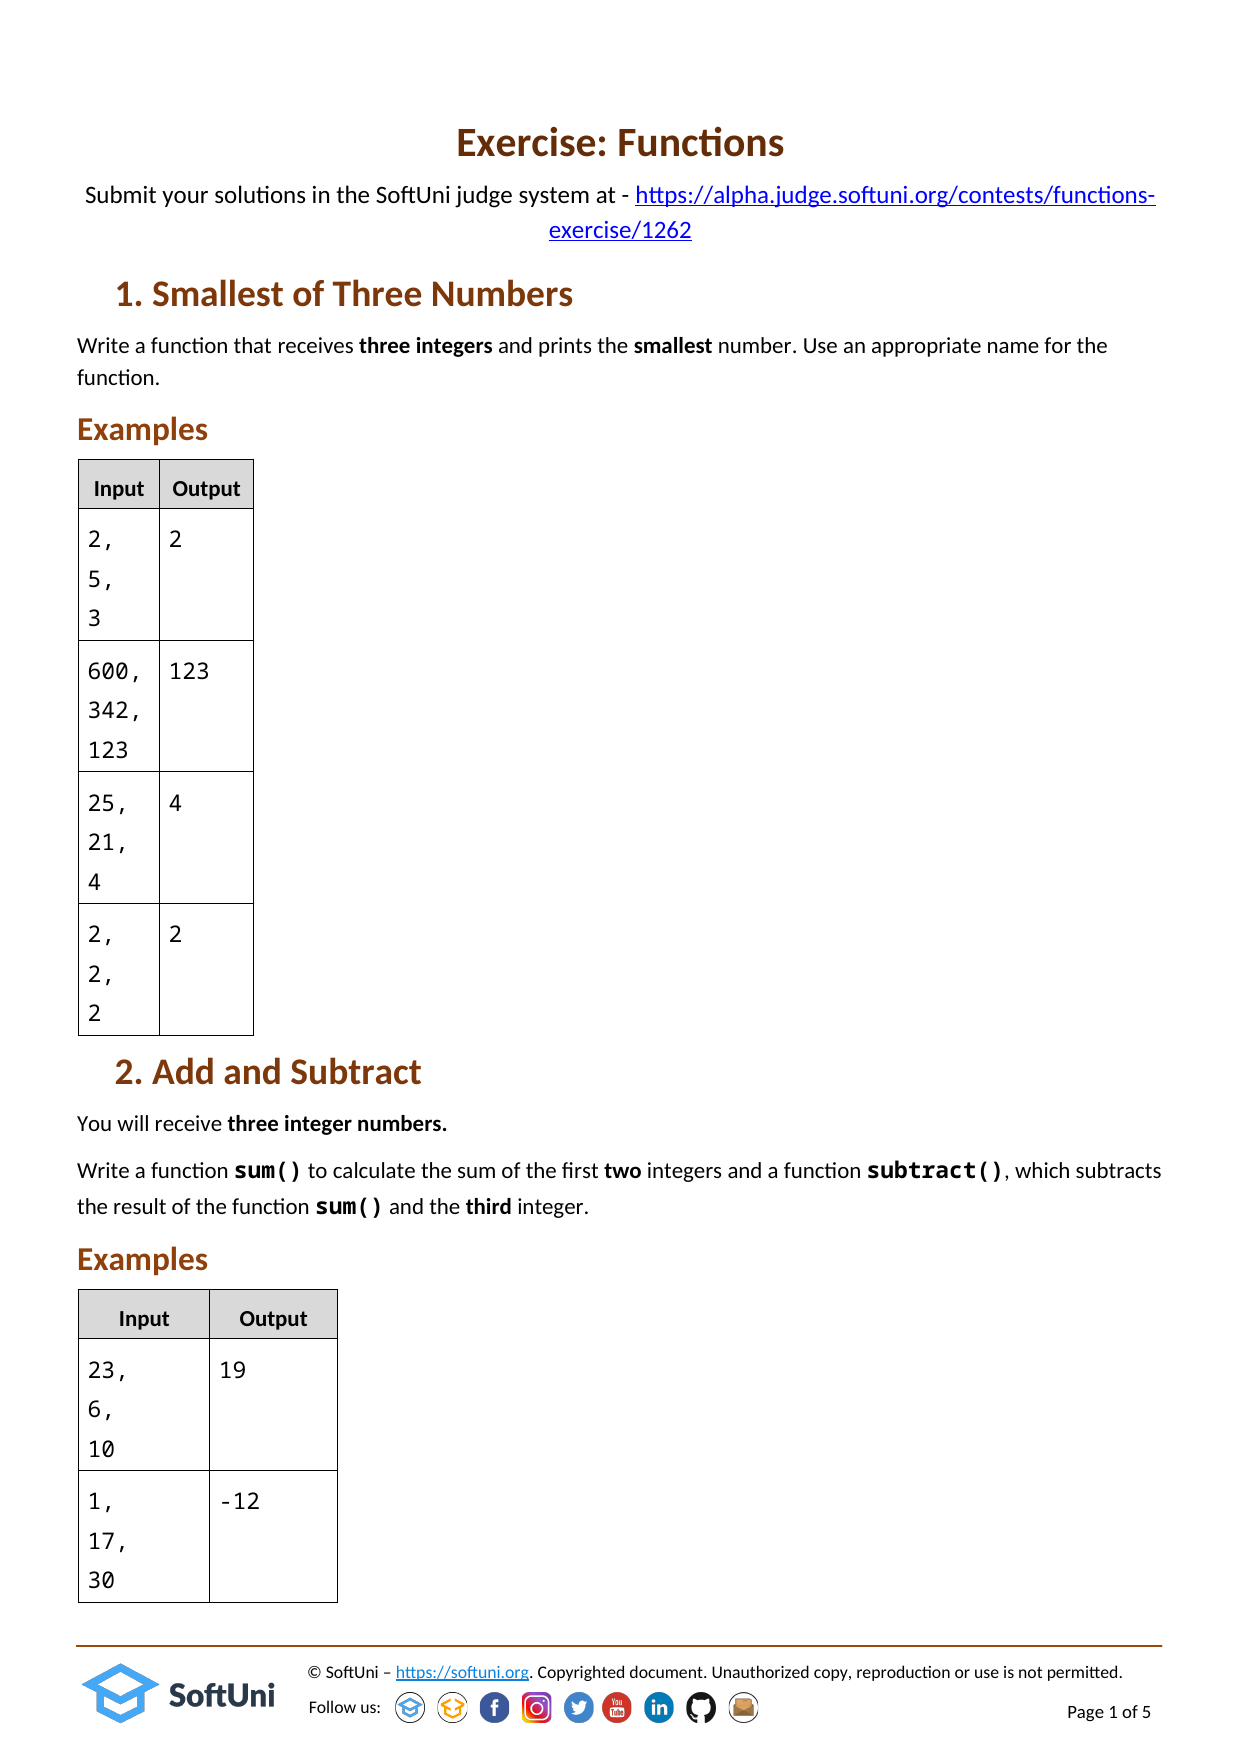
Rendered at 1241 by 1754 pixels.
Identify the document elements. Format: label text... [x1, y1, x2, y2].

picture [564, 1692, 594, 1723]
table_cell 1, 17, 30 [79, 1471, 209, 1602]
table_cell 600, 342, 123 [79, 641, 159, 771]
table_cell -12 [210, 1471, 337, 1602]
table_cell 2 [160, 904, 253, 1034]
table_cell 19 [210, 1339, 337, 1470]
picture [665, 1692, 674, 1701]
table_cell 123 [160, 641, 253, 771]
picture [75, 1658, 281, 1729]
picture [658, 1705, 667, 1714]
text You will receive three integer numbers. [77, 1109, 1163, 1137]
subtitle Examples [77, 408, 1163, 448]
table_cell 2, 2, 2 [79, 904, 159, 1034]
subtitle Examples [77, 1238, 1163, 1279]
subtitle Exercise: Functions [77, 116, 1163, 167]
text Write a function sum() to calculate the sum of the first two integers and a function subtract(), which subtracts the result of the function sum() and the third integer. [77, 1154, 1163, 1221]
picture [665, 1714, 674, 1723]
text Write a function that receives three integers and prints the smallest number. Use an appropriate name for the function. [77, 331, 1163, 391]
picture [395, 1692, 425, 1723]
table_cell 25, 21, 4 [79, 772, 159, 903]
picture [437, 1692, 468, 1723]
picture [644, 1714, 653, 1723]
table_header Input [79, 460, 159, 508]
table_header Output [210, 1290, 337, 1338]
table_cell 4 [160, 772, 253, 903]
subtitle Add and Subtract [77, 1048, 1163, 1094]
picture [644, 1692, 653, 1701]
table_cell 23, 6, 10 [79, 1339, 209, 1470]
subtitle Smallest of Three Numbers [77, 270, 1163, 316]
picture [728, 1692, 759, 1723]
text Submit your solutions in the SoftUni judge system at - https://alpha.judge.softuni.org/contests/functions-exercise/1262 [77, 179, 1163, 244]
table_cell 2 [160, 509, 253, 639]
picture [686, 1692, 716, 1723]
picture [522, 1692, 552, 1723]
table_header Output [160, 460, 253, 508]
picture [602, 1692, 632, 1723]
picture [479, 1692, 510, 1723]
table_cell 2, 5, 3 [79, 509, 159, 639]
table_header Input [79, 1290, 209, 1338]
